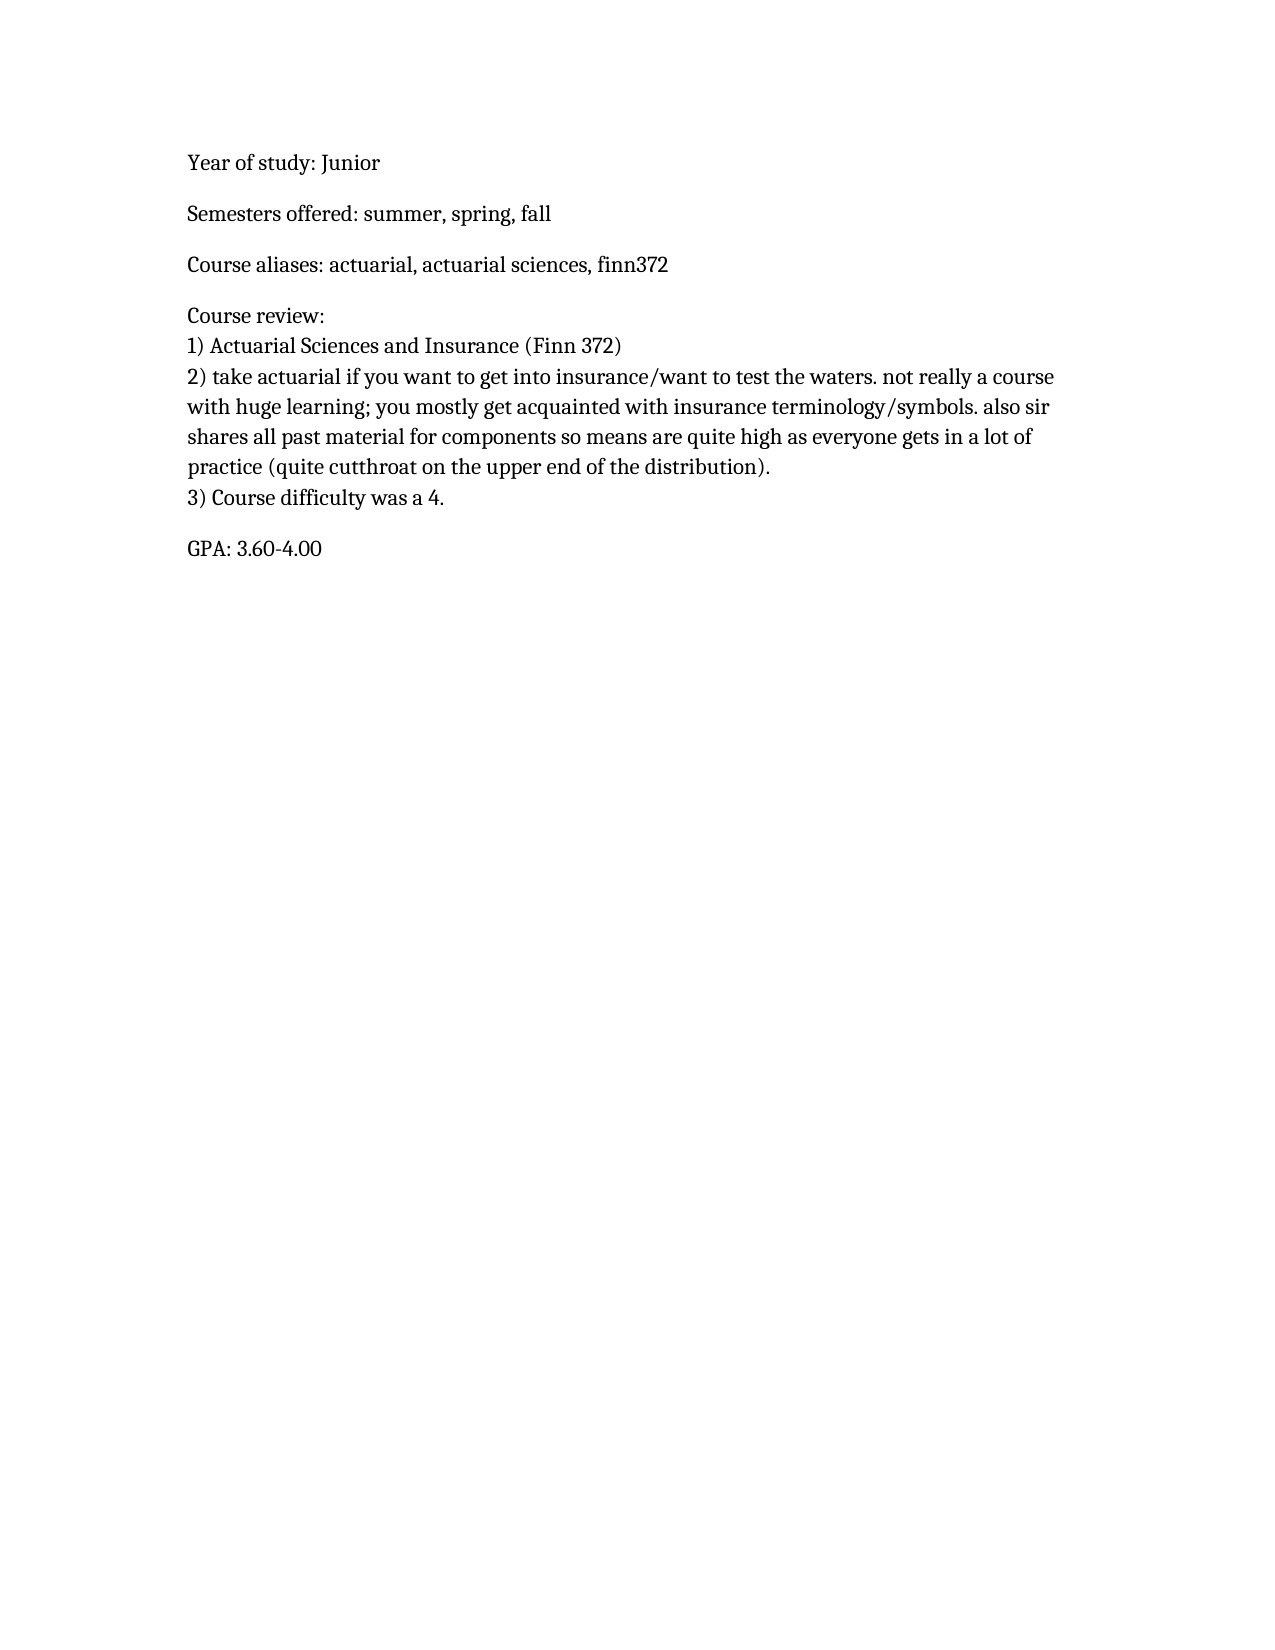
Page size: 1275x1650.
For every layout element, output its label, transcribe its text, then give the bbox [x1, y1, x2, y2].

text GPA: 3.60-4.00 [187, 535, 1087, 562]
text Year of study: Junior [187, 150, 1087, 176]
text Semesters offered: summer, spring, fall [187, 201, 1087, 227]
text Course review: 1) Actuarial Sciences and Insurance (Finn 372) 2) take actuarial if you want to get into insurance/want to test the waters. not really a course with huge learning; you mostly get acquainted with insurance terminology/symbols. also sir shares all past material for components so means are quite high as everyone gets in a lot of practice (quite cutthroat on the upper end of the distribution). 3) Course difficulty was a 4. [187, 303, 1087, 511]
text Course aliases: actuarial, actuarial sciences, finn372 [187, 252, 1087, 278]
